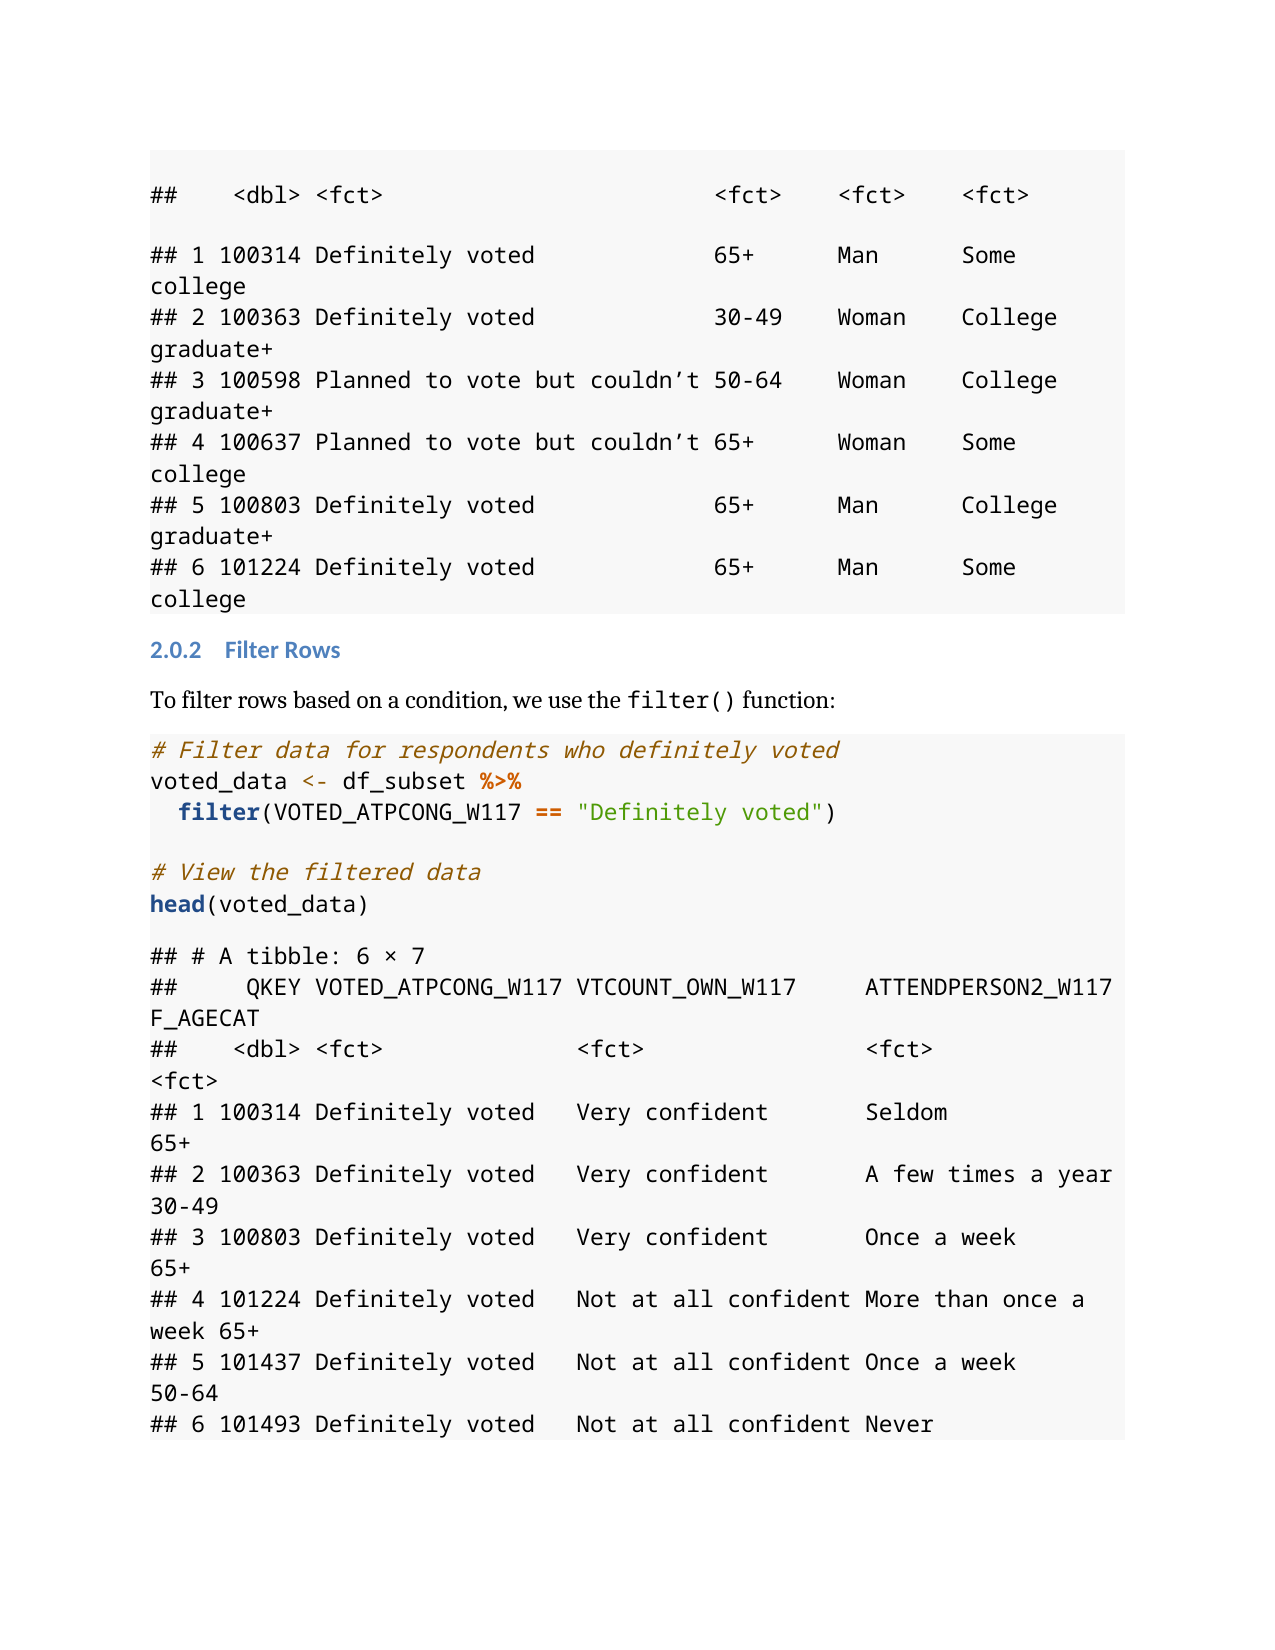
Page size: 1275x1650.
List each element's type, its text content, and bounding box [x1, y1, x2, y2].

text To filter rows based on a condition, we use the filter() function: [150, 684, 1125, 715]
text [150, 940, 1125, 1440]
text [150, 150, 1125, 614]
subtitle 2.0.2 Filter Rows [150, 634, 1125, 665]
text # Filter data for respondents who definitely voted voted_data <- df_subset %>% filter(VOTED_ATPCONG_W117 == "Definitely voted") # View the filtered data head(voted_data) [150, 734, 1125, 919]
